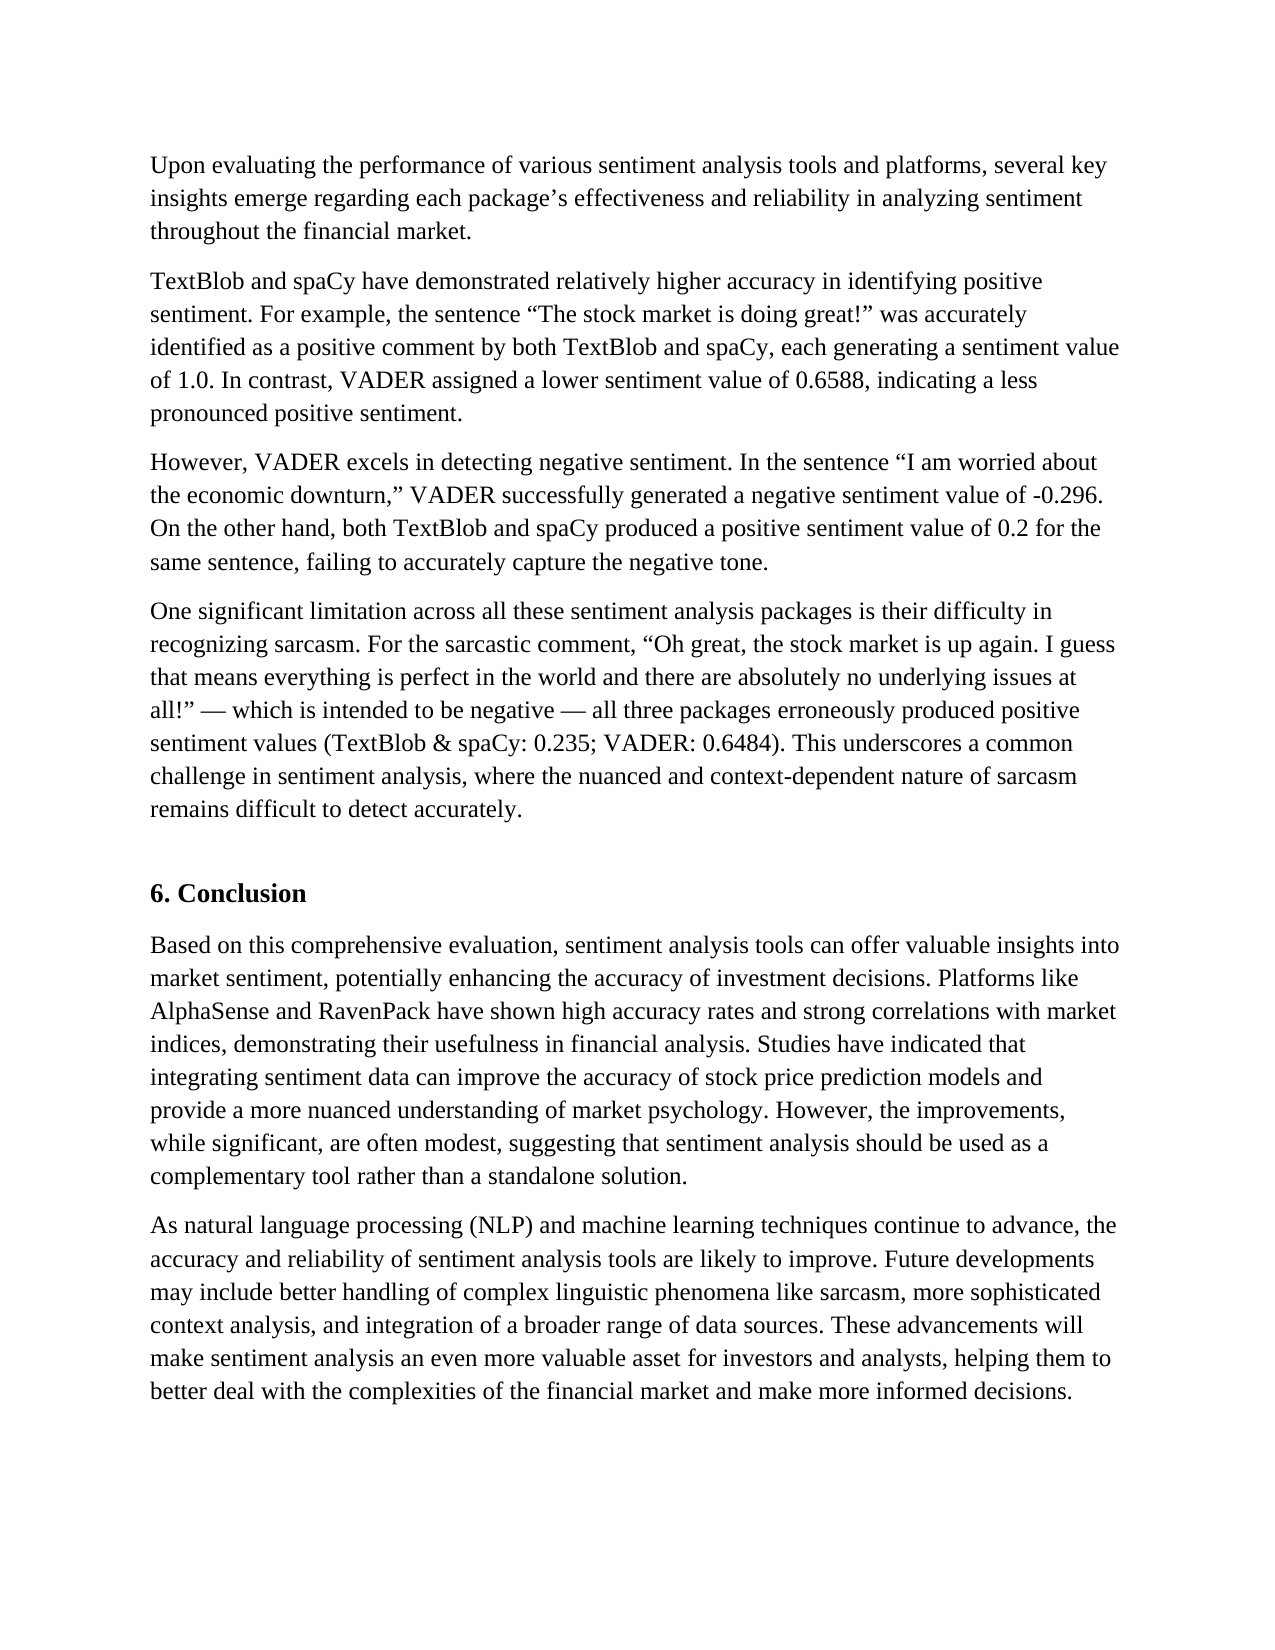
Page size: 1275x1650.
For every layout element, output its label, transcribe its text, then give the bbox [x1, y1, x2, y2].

text However, VADER excels in detecting negative sentiment. In the sentence “I am worried about the economic downturn,” VADER successfully generated a negative sentiment value of -0.296. On the other hand, both TextBlob and spaCy produced a positive sentiment value of 0.2 for the same sentence, failing to accurately capture the negative tone. [150, 447, 1125, 575]
text Upon evaluating the performance of various sentiment analysis tools and platforms, several key insights emerge regarding each package’s effectiveness and reliability in analyzing sentiment throughout the financial market. [150, 150, 1125, 245]
text One significant limitation across all these sentiment analysis packages is their difficulty in recognizing sarcasm. For the sarcastic comment, “Oh great, the stock market is up again. I guess that means everything is perfect in the world and there are absolutely no underlying issues at all!” — which is intended to be negative — all three packages erroneously produced positive sentiment values (TextBlob & spaCy: 0.235; VADER: 0.6484). This underscores a common challenge in sentiment analysis, where the nuanced and context-dependent nature of sarcasm remains difficult to detect accurately. [150, 596, 1125, 823]
text As natural language processing (NLP) and machine learning techniques continue to advance, the accuracy and reliability of sentiment analysis tools are likely to improve. Future developments may include better handling of complex linguistic phenomena like sarcasm, more sophisticated context analysis, and integration of a broader range of data sources. These advancements will make sentiment analysis an even more valuable asset for investors and analysts, helping them to better deal with the complexities of the financial market and make more informed decisions. [150, 1211, 1125, 1404]
text Based on this comprehensive evaluation, sentiment analysis tools can offer valuable insights into market sentiment, potentially enhancing the accuracy of investment decisions. Platforms like AlphaSense and RavenPack have shown high accuracy rates and strong correlations with market indices, demonstrating their usefulness in financial analysis. Studies have indicated that integrating sentiment data can improve the accuracy of stock price prediction models and provide a more nuanced understanding of market psychology. However, the improvements, while significant, are often modest, suggesting that sentiment analysis should be used as a complementary tool rather than a standalone solution. [150, 930, 1125, 1190]
text TextBlob and spaCy have demonstrated relatively higher accuracy in identifying positive sentiment. For example, the sentence “The stock market is doing great!” was accurately identified as a positive comment by both TextBlob and spaCy, each generating a sentiment value of 1.0. In contrast, VADER assigned a lower sentiment value of 0.6588, indicating a less pronounced positive sentiment. [150, 266, 1125, 427]
text 6. Conclusion [150, 844, 1125, 908]
